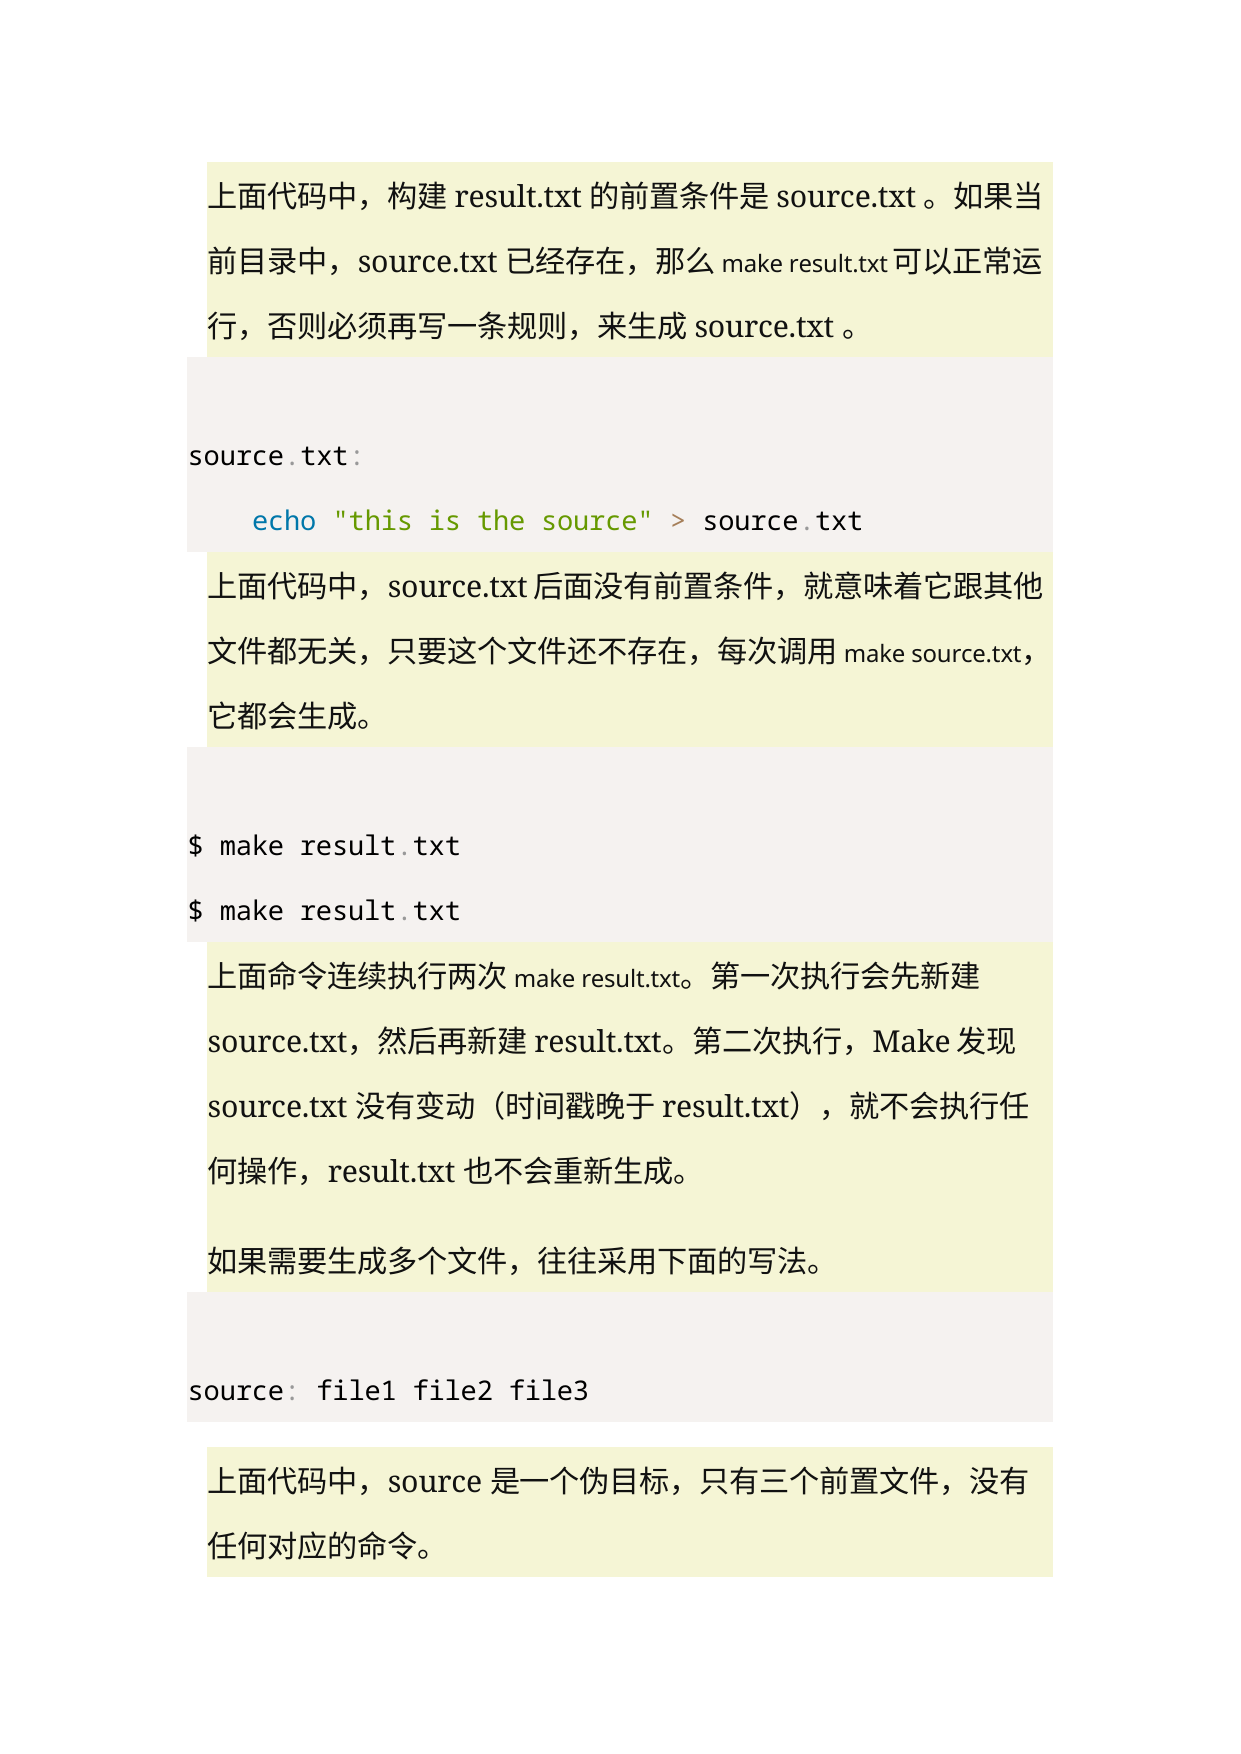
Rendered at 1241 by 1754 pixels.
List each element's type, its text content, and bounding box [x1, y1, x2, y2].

text source: file1 file2 file3 [187, 1357, 1053, 1422]
text echo "this is the source" > source.txt [187, 487, 1053, 552]
text 如果需要生成多个文件，往往采用下面的写法。 [207, 1227, 1053, 1292]
text 上面代码中，source 是一个伪目标，只有三个前置文件，没有任何对应的命令。 [207, 1447, 1053, 1577]
text 上面代码中，构建 result.txt 的前置条件是 source.txt 。如果当前目录中，source.txt 已经存在，那么make result.txt可以正常运行，否则必须再写一条规则，来生成 source.txt 。 [207, 162, 1053, 357]
text 上面命令连续执行两次make result.txt。第一次执行会先新建 source.txt，然后再新建 result.txt。第二次执行，Make发现 source.txt 没有变动（时间戳晚于 result.txt），就不会执行任何操作，result.txt 也不会重新生成。 [207, 942, 1053, 1202]
text $ make result.txt [187, 877, 1053, 942]
text 上面代码中，source.txt后面没有前置条件，就意味着它跟其他文件都无关，只要这个文件还不存在，每次调用make source.txt，它都会生成。 [207, 552, 1053, 747]
text $ make result.txt [187, 812, 1053, 877]
text source.txt: [187, 422, 1053, 487]
